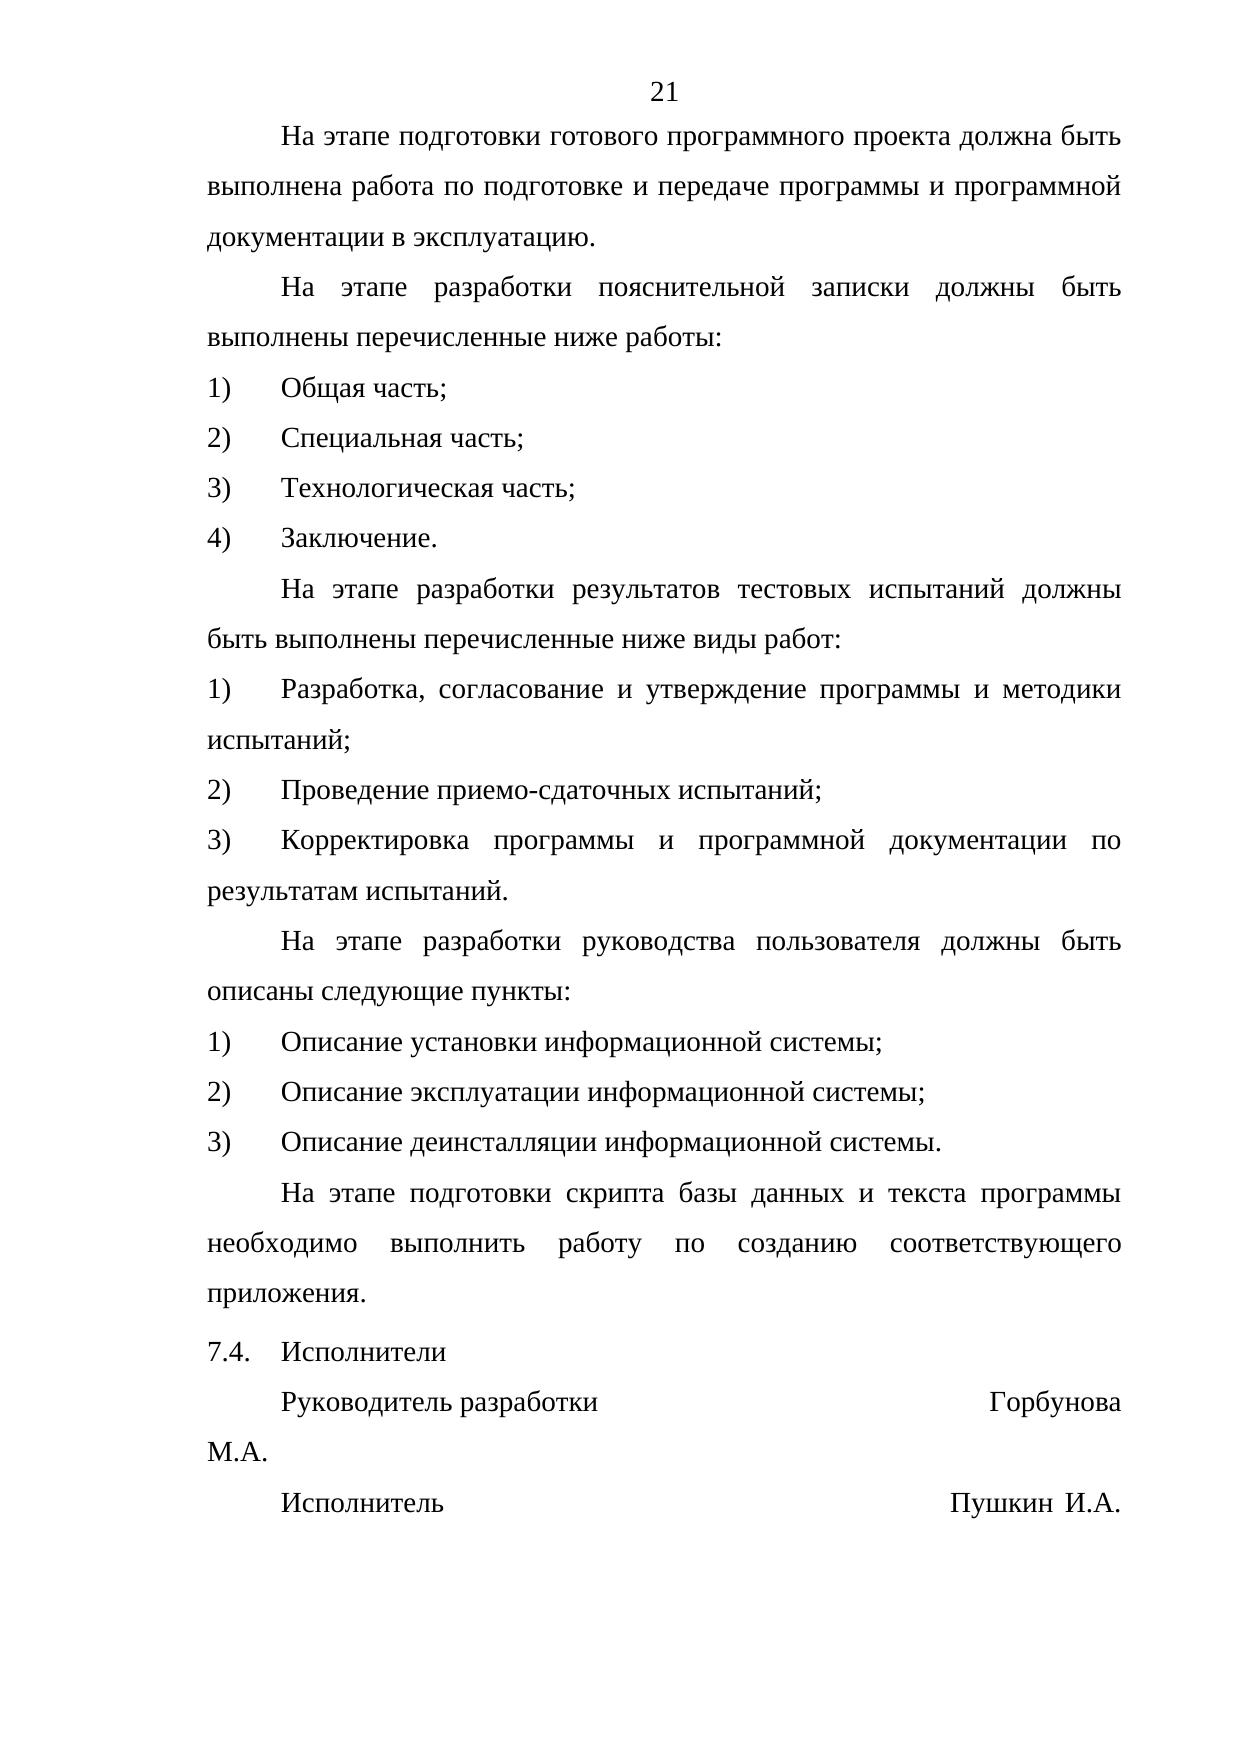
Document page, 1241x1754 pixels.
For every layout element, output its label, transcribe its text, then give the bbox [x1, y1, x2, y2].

text На этапе подготовки готового программного проекта должна быть выполнена работа по подготовке и передаче программы и программной документации в эксплуатацию. [207, 118, 1122, 252]
list Общая часть; [207, 370, 1122, 403]
list Корректировка программы и программной документации по результатам испытаний. [207, 822, 1122, 906]
list Технологическая часть; [207, 470, 1122, 504]
list Проведение приемо-сдаточных испытаний; [207, 772, 1122, 806]
text На этапе подготовки скрипта базы данных и текста программы необходимо выполнить работу по созданию соответствующего приложения. [207, 1175, 1122, 1309]
text На этапе разработки результатов тестовых испытаний должны быть выполнены перечисленные ниже виды работ: [207, 571, 1122, 655]
text На этапе разработки пояснительной записки должны быть выполнены перечисленные ниже работы: [207, 269, 1122, 353]
list Описание установки информационной системы; [207, 1024, 1122, 1057]
list Описание эксплуатации информационной системы; [207, 1074, 1122, 1108]
text На этапе разработки руководства пользователя должны быть описаны следующие пункты: [207, 923, 1122, 1007]
text Руководитель разработки Горбунова М.А. [207, 1384, 1122, 1468]
list Заключение. [207, 521, 1122, 554]
list Разработка, согласование и утверждение программы и методики испытаний; [207, 672, 1122, 755]
list Специальная часть; [207, 420, 1122, 453]
subtitle Исполнители [207, 1334, 1122, 1367]
list Описание деинсталляции информационной системы. [207, 1124, 1122, 1158]
text Исполнитель Пушкин И.А. [207, 1485, 1122, 1568]
